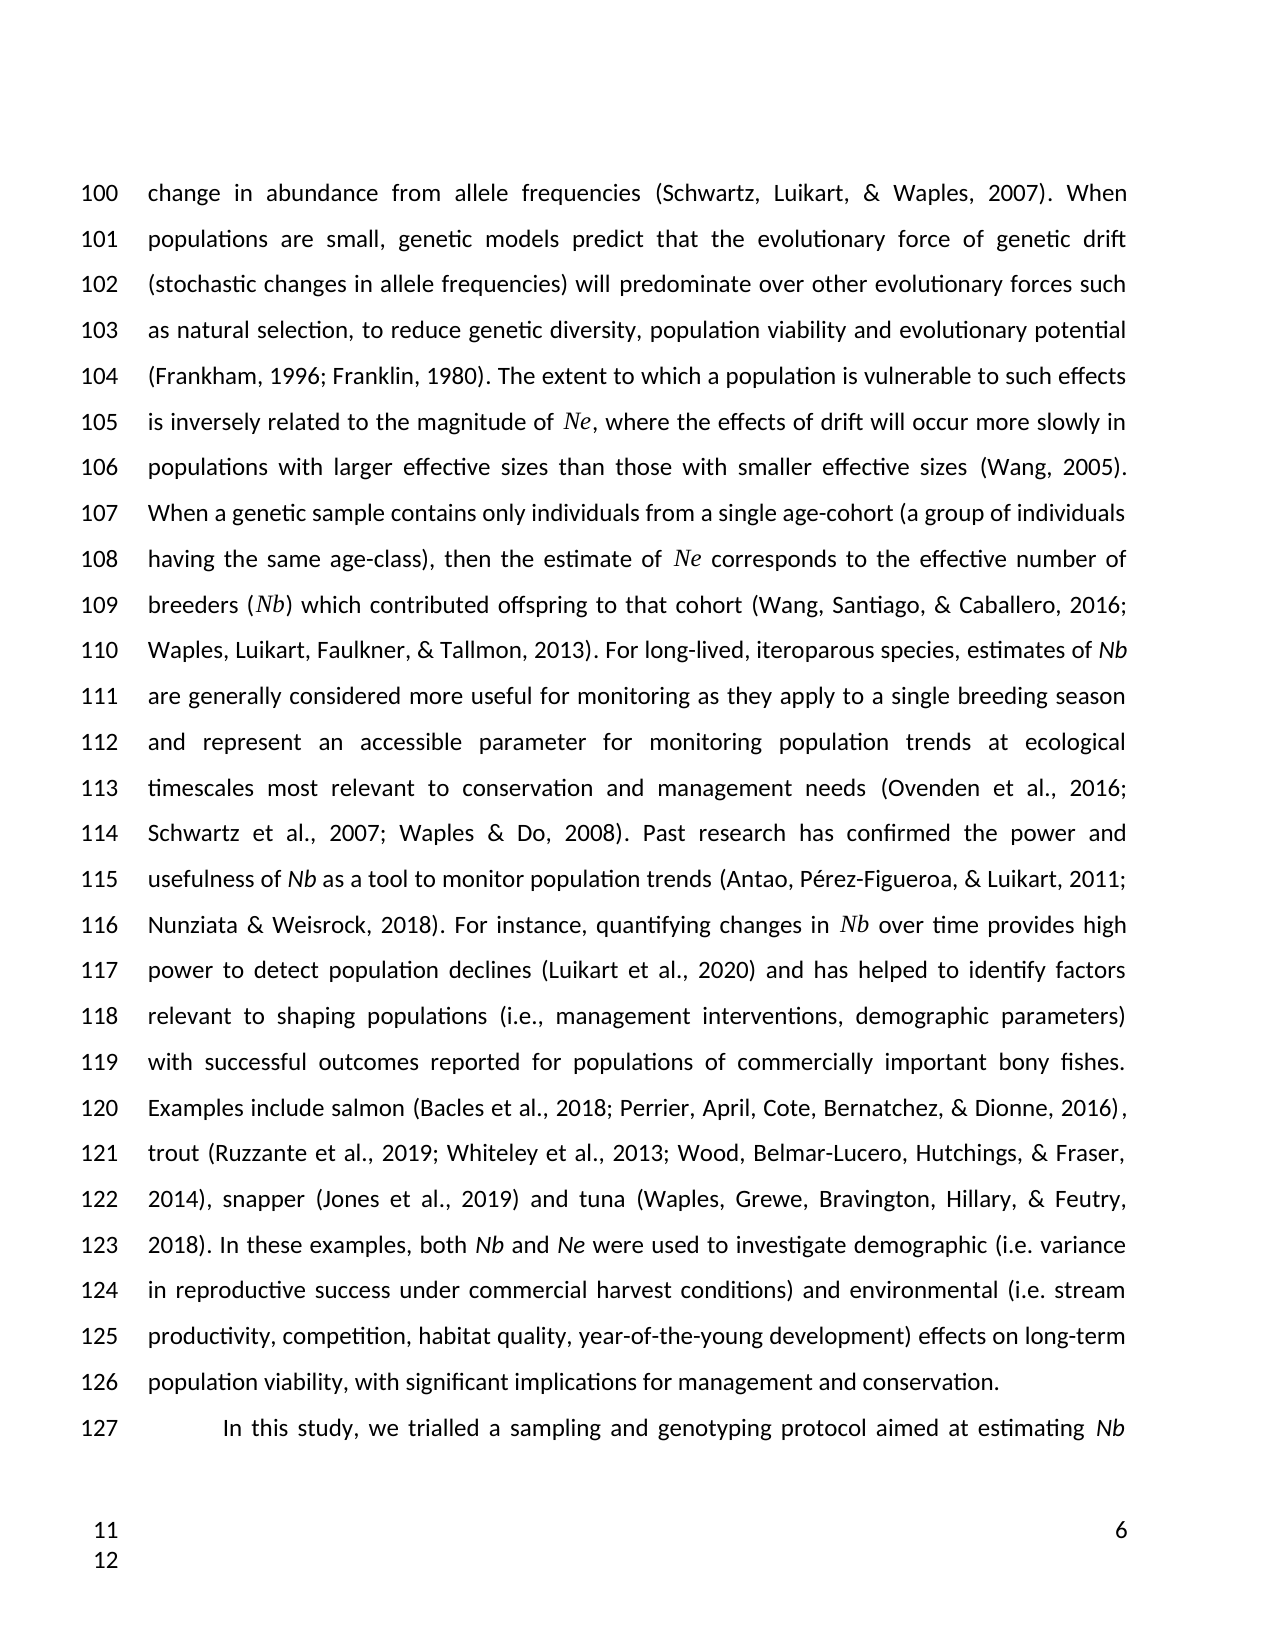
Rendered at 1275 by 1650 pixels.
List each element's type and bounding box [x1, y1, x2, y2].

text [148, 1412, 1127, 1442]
text [148, 177, 1127, 1397]
